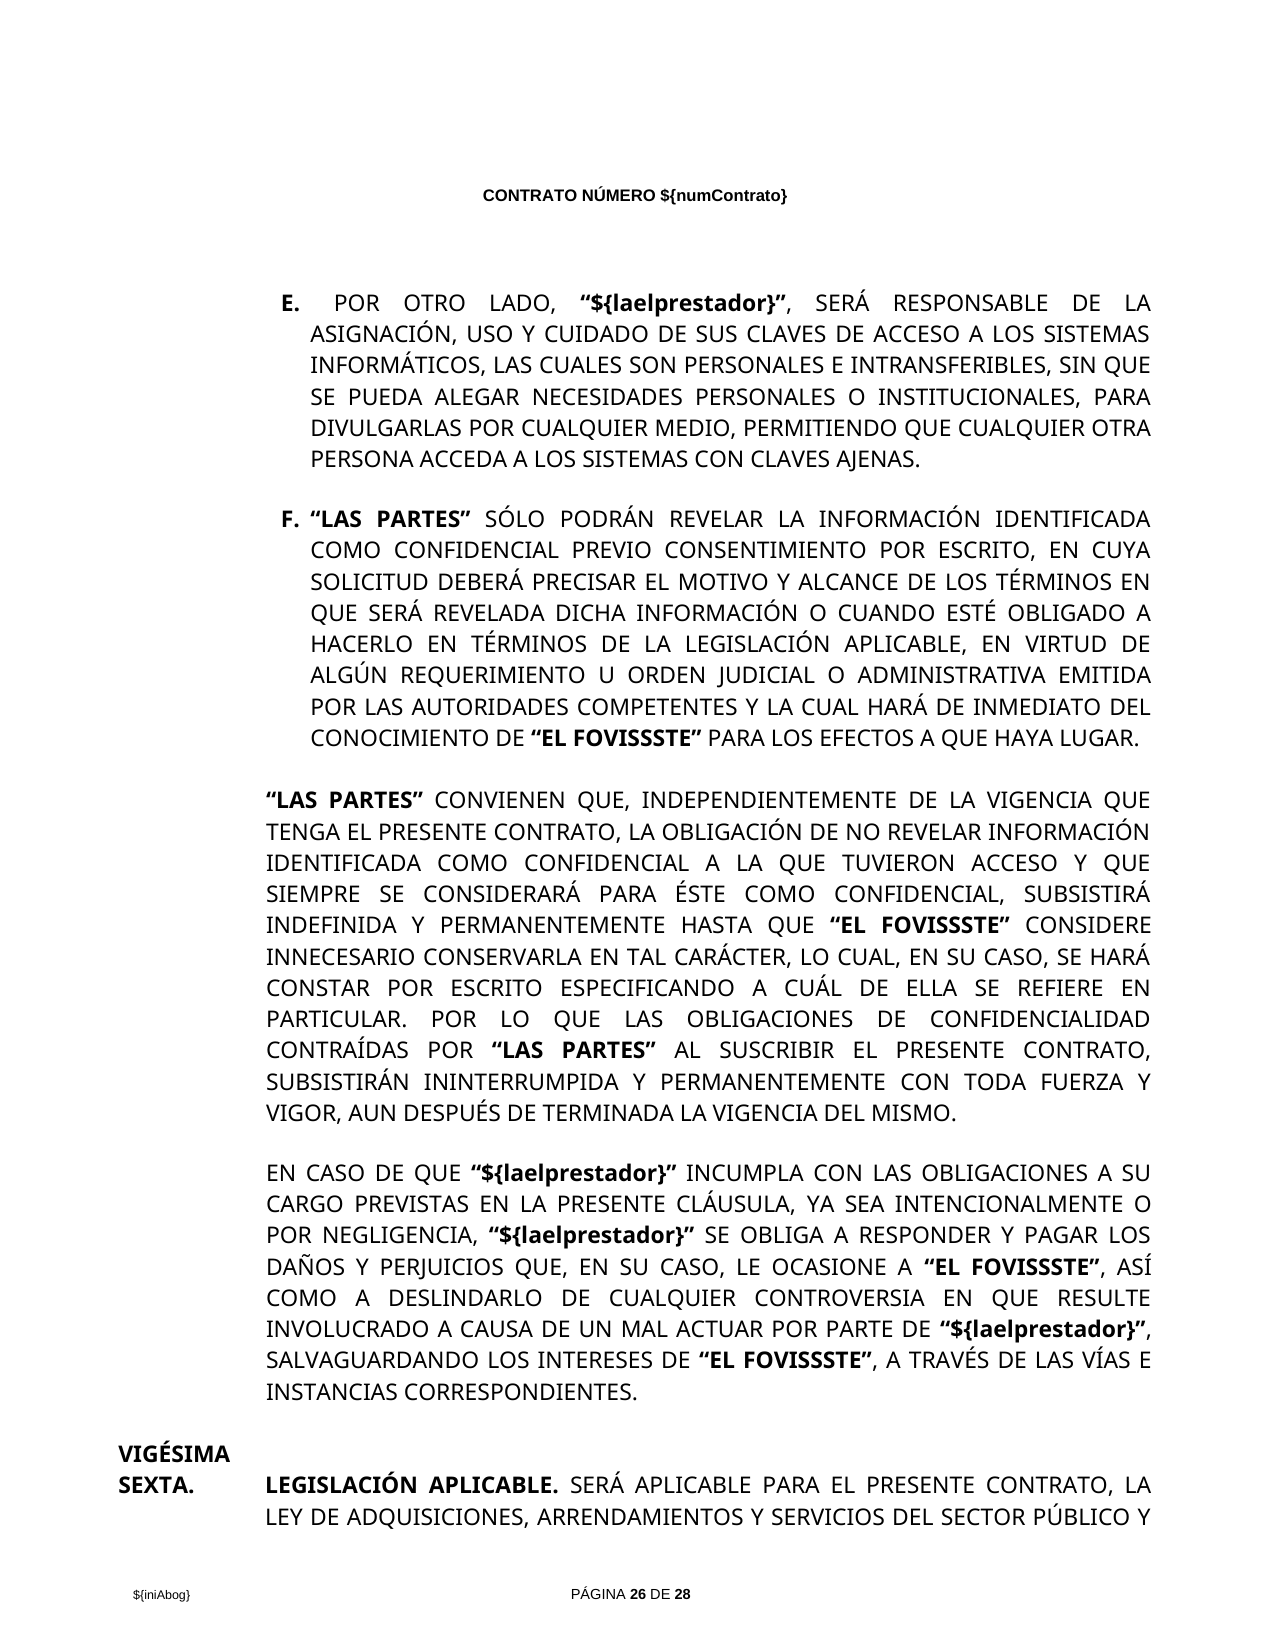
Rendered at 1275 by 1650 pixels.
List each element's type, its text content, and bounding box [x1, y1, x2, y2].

text EN CASO DE QUE “${laelprestador}” INCUMPLA CON LAS OBLIGACIONES A SU CARGO PREVISTAS EN LA PRESENTE CLÁUSULA, YA SEA INTENCIONALMENTE O POR NEGLIGENCIA, “${laelprestador}” SE OBLIGA A RESPONDER Y PAGAR LOS DAÑOS Y PERJUICIOS QUE, EN SU CASO, LE OCASIONE A “EL FOVISSSTE”, ASÍ COMO A DESLINDARLO DE CUALQUIER CONTROVERSIA EN QUE RESULTE INVOLUCRADO A CAUSA DE UN MAL ACTUAR POR PARTE DE “${laelprestador}”, SALVAGUARDANDO LOS INTERESES DE “EL FOVISSSTE”, A TRAVÉS DE LAS VÍAS E INSTANCIAS CORRESPONDIENTES. [266, 1157, 1152, 1407]
text VIGÉSIMA [118, 1438, 1152, 1469]
text “LAS PARTES” CONVIENEN QUE, INDEPENDIENTEMENTE DE LA VIGENCIA QUE TENGA EL PRESENTE CONTRATO, LA OBLIGACIÓN DE NO REVELAR INFORMACIÓN IDENTIFICADA COMO CONFIDENCIAL A LA QUE TUVIERON ACCESO Y QUE SIEMPRE SE CONSIDERARÁ PARA ÉSTE COMO CONFIDENCIAL, SUBSISTIRÁ INDEFINIDA Y PERMANENTEMENTE HASTA QUE “EL FOVISSSTE” CONSIDERE INNECESARIO CONSERVARLA EN TAL CARÁCTER, LO CUAL, EN SU CASO, SE HARÁ CONSTAR POR ESCRITO ESPECIFICANDO A CUÁL DE ELLA SE REFIERE EN PARTICULAR. POR LO QUE LAS OBLIGACIONES DE CONFIDENCIALIDAD CONTRAÍDAS POR “LAS PARTES” AL SUSCRIBIR EL PRESENTE CONTRATO, SUBSISTIRÁN ININTERRUMPIDA Y PERMANENTEMENTE CON TODA FUERZA Y VIGOR, AUN DESPUÉS DE TERMINADA LA VIGENCIA DEL MISMO. [266, 784, 1152, 1128]
list POR OTRO LADO, “${laelprestador}”, SERÁ RESPONSABLE DE LA ASIGNACIÓN, USO Y CUIDADO DE SUS CLAVES DE ACCESO A LOS SISTEMAS INFORMÁTICOS, LAS CUALES SON PERSONALES E INTRANSFERIBLES, SIN QUE SE PUEDA ALEGAR NECESIDADES PERSONALES O INSTITUCIONALES, PARA DIVULGARLAS POR CUALQUIER MEDIO, PERMITIENDO QUE CUALQUIER OTRA PERSONA ACCEDA A LOS SISTEMAS CON CLAVES AJENAS. [281, 287, 1152, 474]
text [118, 1469, 1152, 1532]
list “LAS PARTES” SÓLO PODRÁN REVELAR LA INFORMACIÓN IDENTIFICADA COMO CONFIDENCIAL PREVIO CONSENTIMIENTO POR ESCRITO, EN CUYA SOLICITUD DEBERÁ PRECISAR EL MOTIVO Y ALCANCE DE LOS TÉRMINOS EN QUE SERÁ REVELADA DICHA INFORMACIÓN O CUANDO ESTÉ OBLIGADO A HACERLO EN TÉRMINOS DE LA LEGISLACIÓN APLICABLE, EN VIRTUD DE ALGÚN REQUERIMIENTO U ORDEN JUDICIAL O ADMINISTRATIVA EMITIDA POR LAS AUTORIDADES COMPETENTES Y LA CUAL HARÁ DE INMEDIATO DEL CONOCIMIENTO DE “EL FOVISSSTE” PARA LOS EFECTOS A QUE HAYA LUGAR. [281, 503, 1152, 753]
